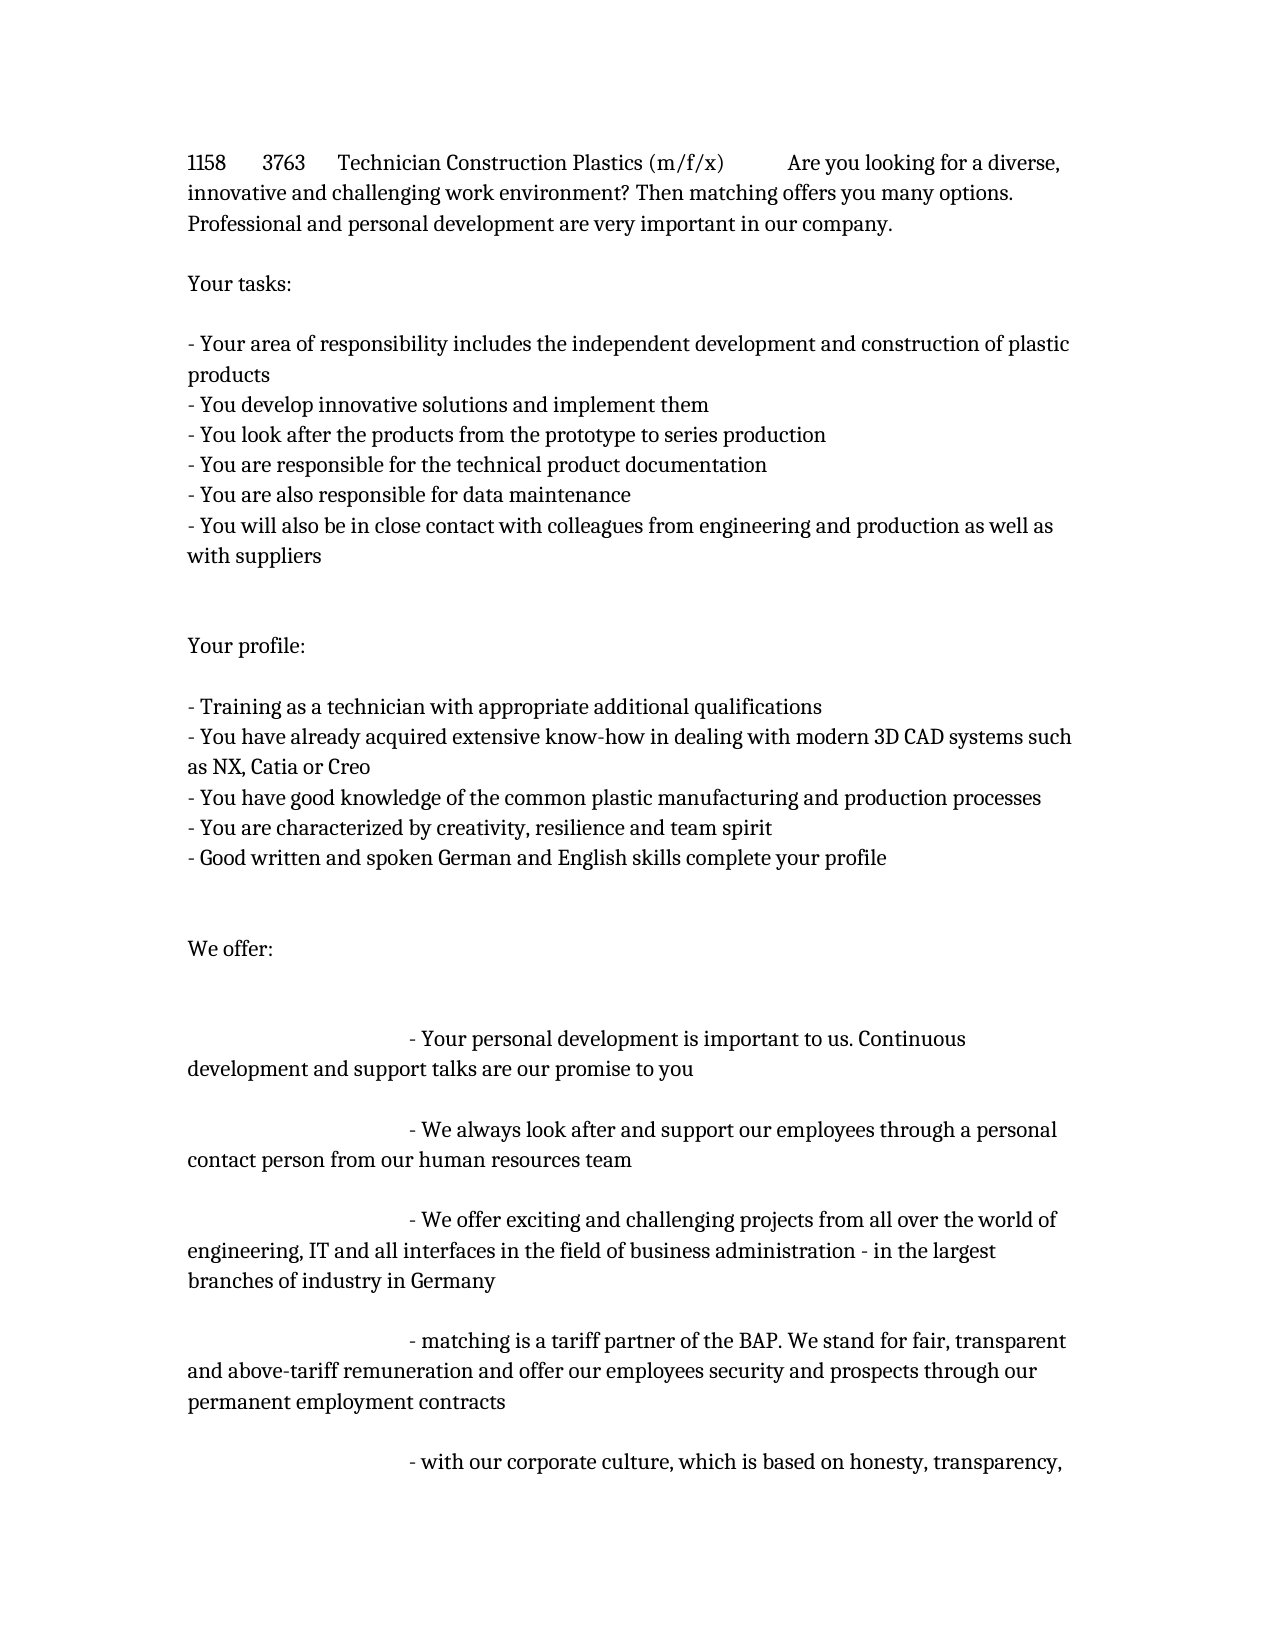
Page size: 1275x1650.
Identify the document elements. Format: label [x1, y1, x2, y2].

text [187, 150, 1087, 1475]
